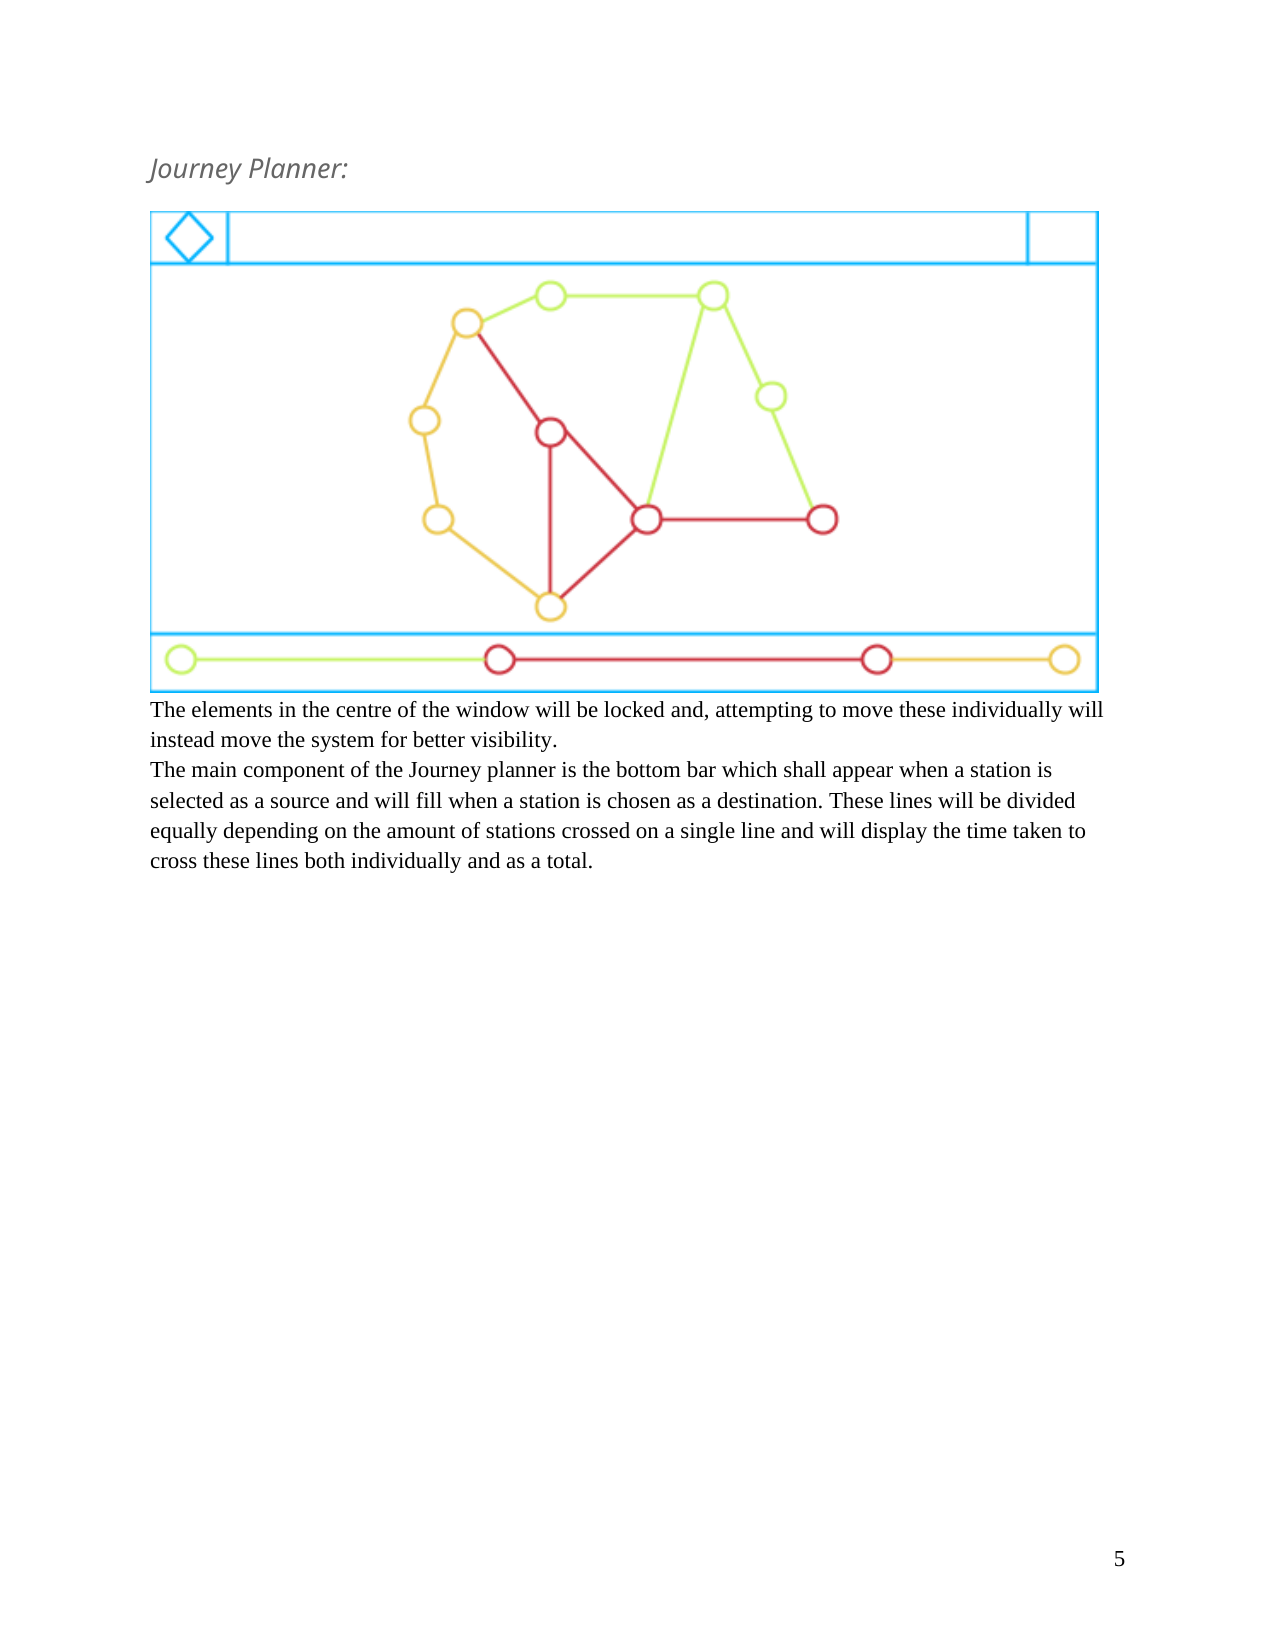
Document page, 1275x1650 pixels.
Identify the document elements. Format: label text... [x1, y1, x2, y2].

picture [150, 265, 1097, 691]
text The main component of the Journey planner is the bottom bar which shall appear when a station is selected as a source and will fill when a station is chosen as a destination. These lines will be divided equally depending on the amount of stations crossed on a single line and will display the time taken to cross these lines both individually and as a total. [150, 756, 1125, 873]
picture [170, 215, 209, 259]
picture [150, 211, 186, 262]
picture [191, 211, 1097, 262]
title Journey Planner: [150, 150, 1125, 187]
